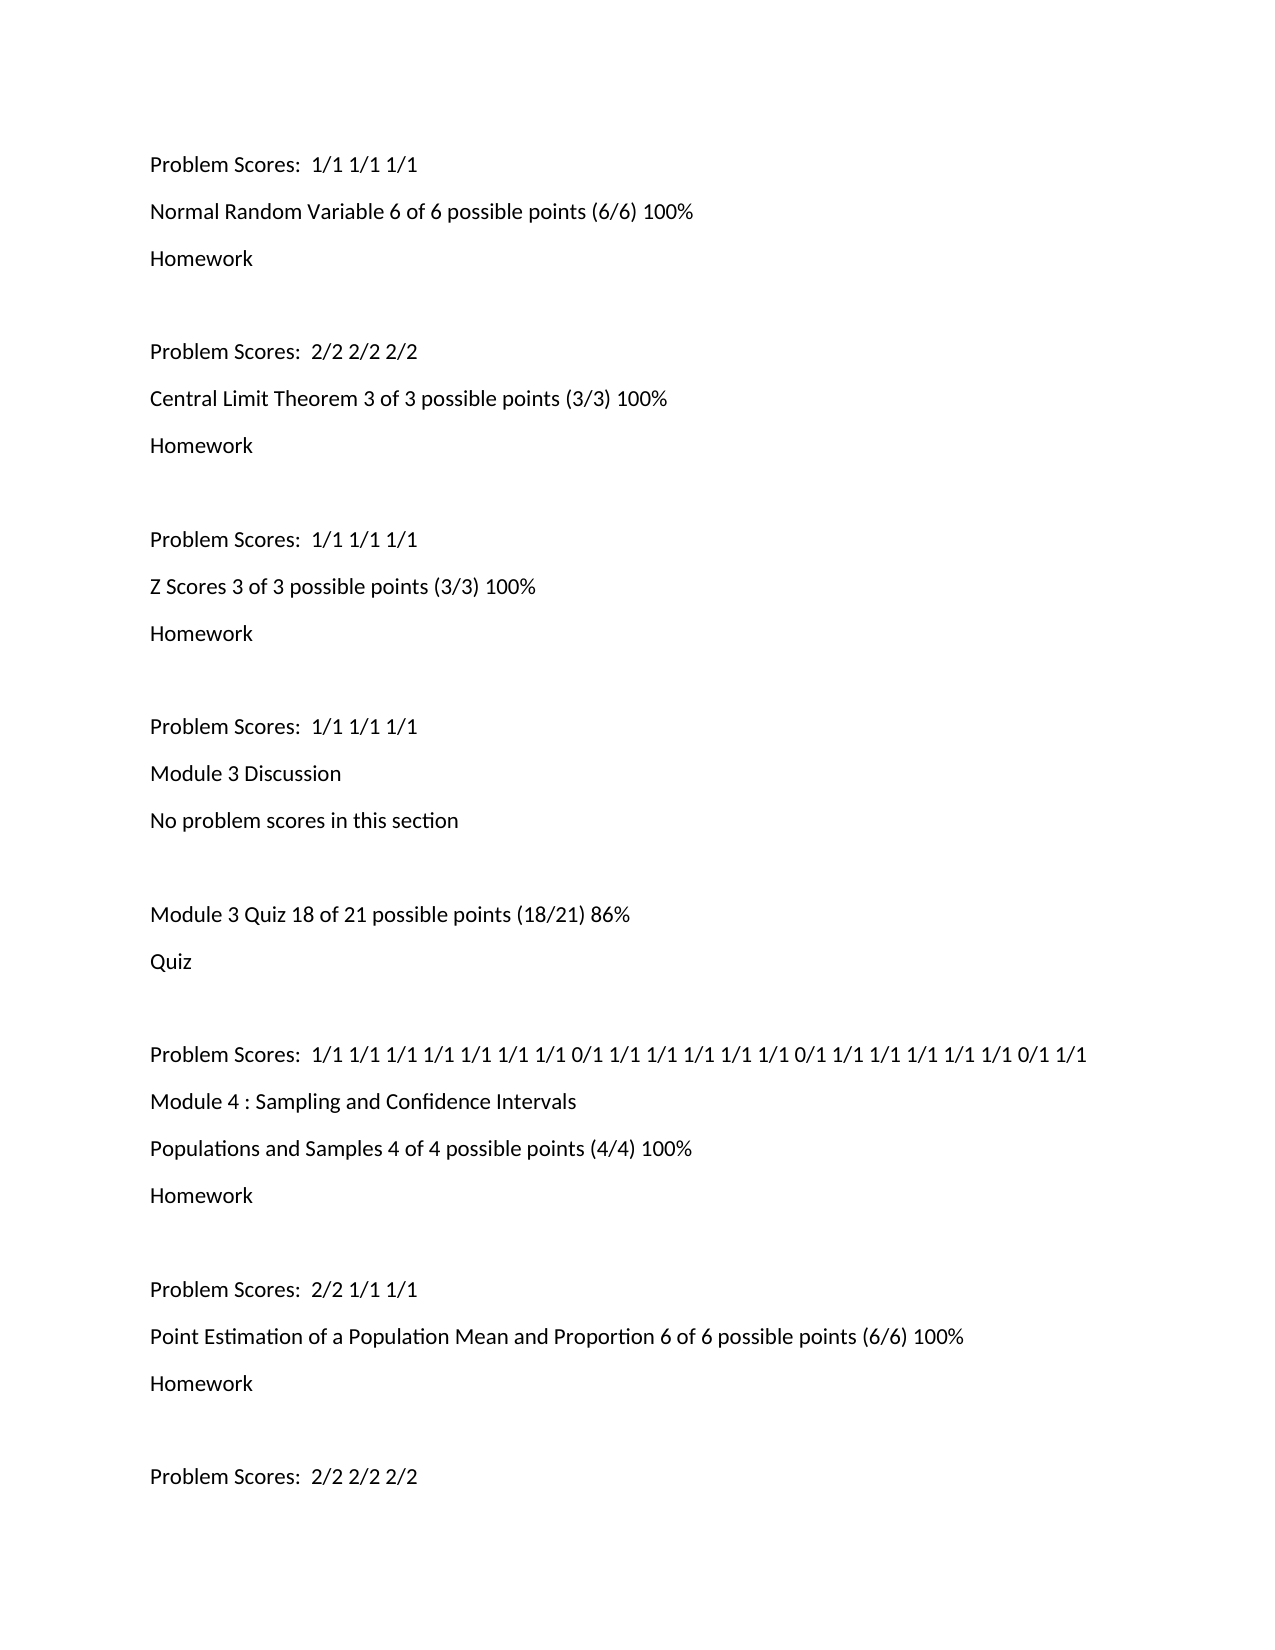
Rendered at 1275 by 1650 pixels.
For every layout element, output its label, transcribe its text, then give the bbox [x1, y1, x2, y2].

text Homework [150, 431, 1125, 459]
text Central Limit Theorem 3 of 3 possible points (3/3) 100% [150, 384, 1125, 412]
text Homework [150, 1181, 1125, 1209]
text Problem Scores: 1/1 1/1 1/1 [150, 712, 1125, 741]
text Problem Scores: 1/1 1/1 1/1 1/1 1/1 1/1 1/1 0/1 1/1 1/1 1/1 1/1 1/1 0/1 1/1 1/1 1/1 1/1 1/1 0/1 1/1 [150, 1041, 1125, 1069]
text Homework [150, 619, 1125, 647]
text Homework [150, 244, 1125, 272]
text Problem Scores: 2/2 1/1 1/1 [150, 1275, 1125, 1303]
text Populations and Samples 4 of 4 possible points (4/4) 100% [150, 1134, 1125, 1162]
text Problem Scores: 2/2 2/2 2/2 [150, 1462, 1125, 1491]
text Quiz [150, 947, 1125, 975]
text Homework [150, 1369, 1125, 1397]
text Problem Scores: 1/1 1/1 1/1 [150, 525, 1125, 553]
text Module 4 : Sampling and Confidence Intervals [150, 1087, 1125, 1116]
text Point Estimation of a Population Mean and Proportion 6 of 6 possible points (6/6) 100% [150, 1322, 1125, 1350]
text Module 3 Quiz 18 of 21 possible points (18/21) 86% [150, 900, 1125, 928]
text Module 3 Discussion [150, 759, 1125, 787]
text Problem Scores: 1/1 1/1 1/1 [150, 150, 1125, 178]
text No problem scores in this section [150, 806, 1125, 834]
text Problem Scores: 2/2 2/2 2/2 [150, 337, 1125, 366]
text Z Scores 3 of 3 possible points (3/3) 100% [150, 572, 1125, 600]
text Normal Random Variable 6 of 6 possible points (6/6) 100% [150, 197, 1125, 225]
